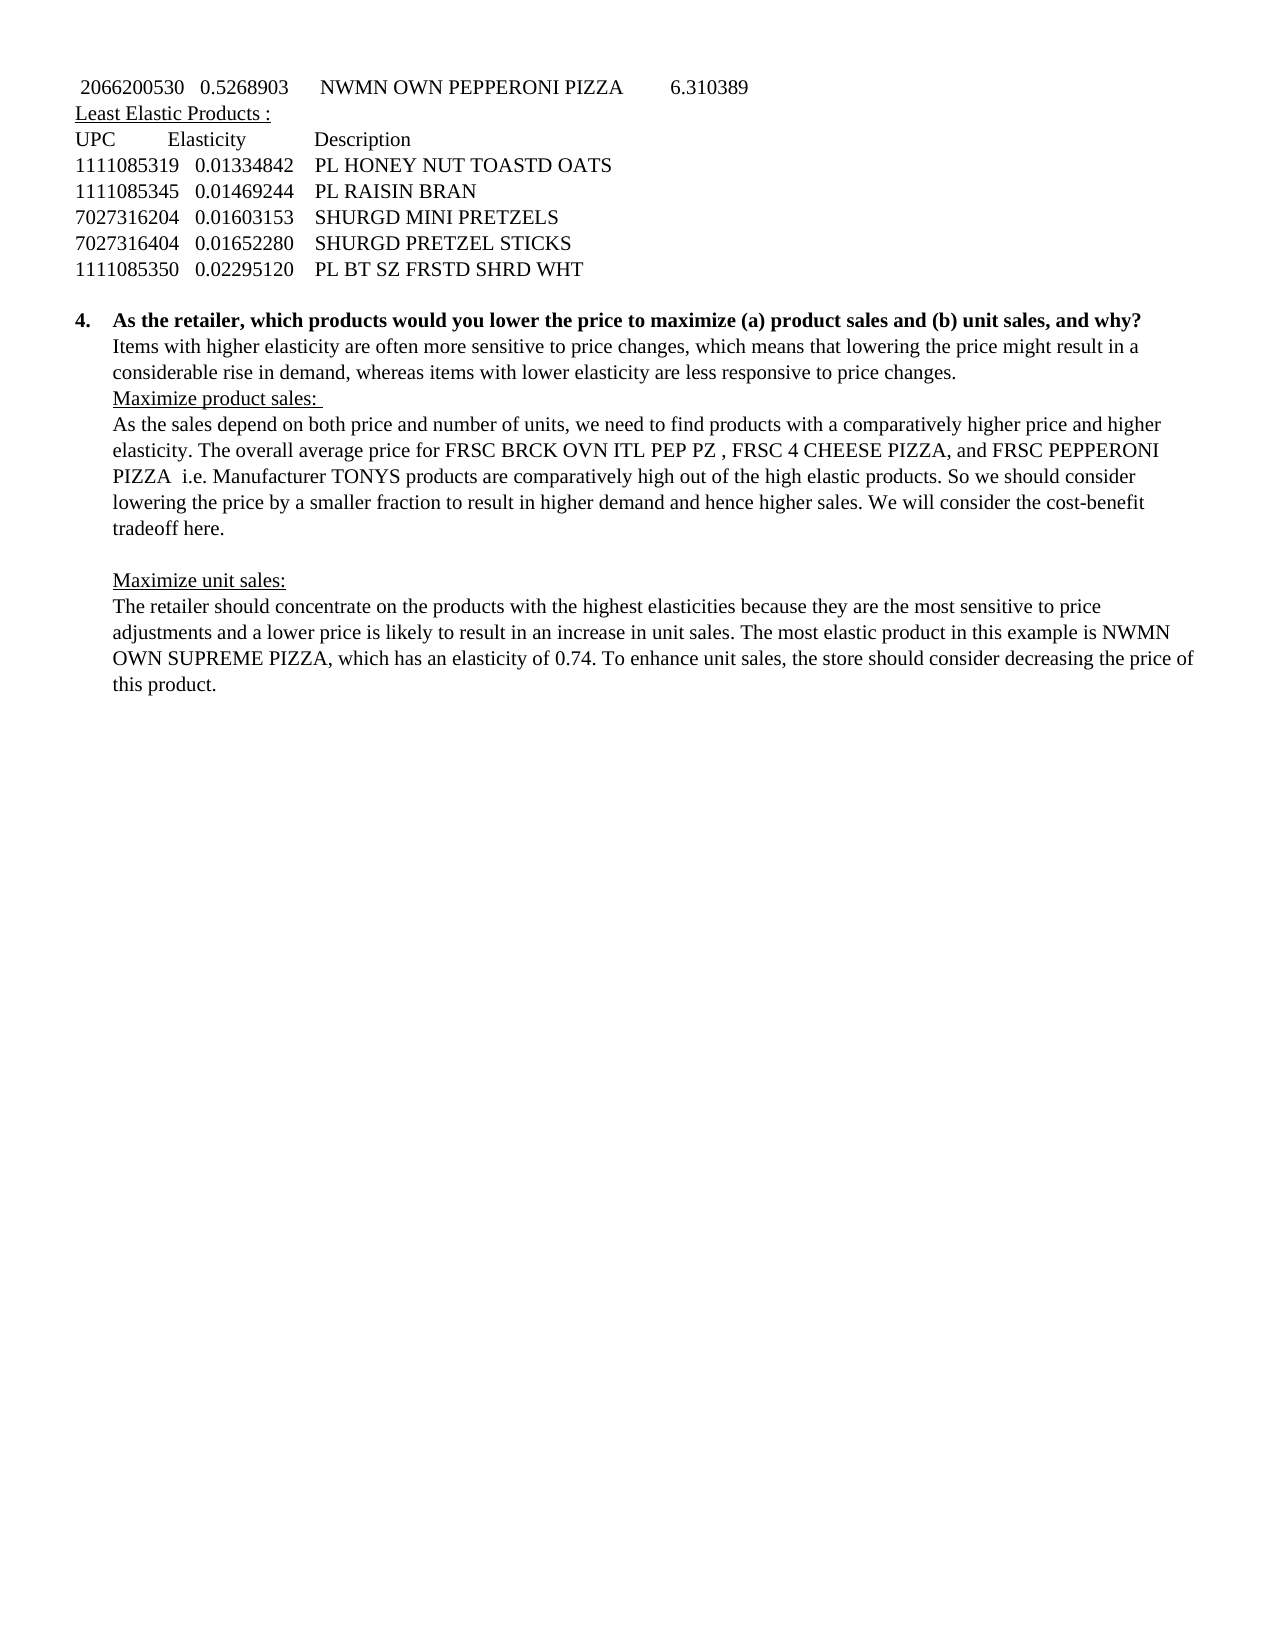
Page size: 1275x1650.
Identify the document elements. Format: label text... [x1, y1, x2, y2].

text 7027316404 0.01652280 SHURGD PRETZEL STICKS [75, 231, 1200, 255]
text 1111085350 0.02295120 PL BT SZ FRSTD SHRD WHT [75, 257, 1200, 281]
text 1111085319 0.01334842 PL HONEY NUT TOASTD OATS [75, 153, 1200, 177]
text 2066200530 0.5268903 NWMN OWN PEPPERONI PIZZA 6.310389 [75, 75, 1200, 99]
list The retailer should concentrate on the products with the highest elasticities because they are the most sensitive to price adjustments and a lower price is likely to result in an increase in unit sales. The most elastic product in this example is NWMN OWN SUPREME PIZZA, which has an elasticity of 0.74. To enhance unit sales, the store should consider decreasing the price of this product. [112, 594, 1200, 696]
list As the sales depend on both price and number of units, we need to find products with a comparatively higher price and higher elasticity. The overall average price for FRSC BRCK OVN ITL PEP PZ , FRSC 4 CHEESE PIZZA, and FRSC PEPPERONI PIZZA i.e. Manufacturer TONYS products are comparatively high out of the high elastic products. So we should consider lowering the price by a smaller fraction to result in higher demand and hence higher sales. We will consider the cost-benefit tradeoff here. [112, 412, 1200, 540]
list As the retailer, which products would you lower the price to maximize (a) product sales and (b) unit sales, and why? [75, 308, 1200, 332]
text UPC Elasticity Description [75, 127, 1200, 151]
list Maximize product sales: [112, 386, 1200, 410]
text Least Elastic Products : [75, 101, 1200, 125]
list Maximize unit sales: [112, 568, 1200, 592]
list Items with higher elasticity are often more sensitive to price changes, which means that lowering the price might result in a considerable rise in demand, whereas items with lower elasticity are less responsive to price changes. [112, 334, 1200, 384]
text 1111085345 0.01469244 PL RAISIN BRAN [75, 179, 1200, 203]
text 7027316204 0.01603153 SHURGD MINI PRETZELS [75, 205, 1200, 229]
